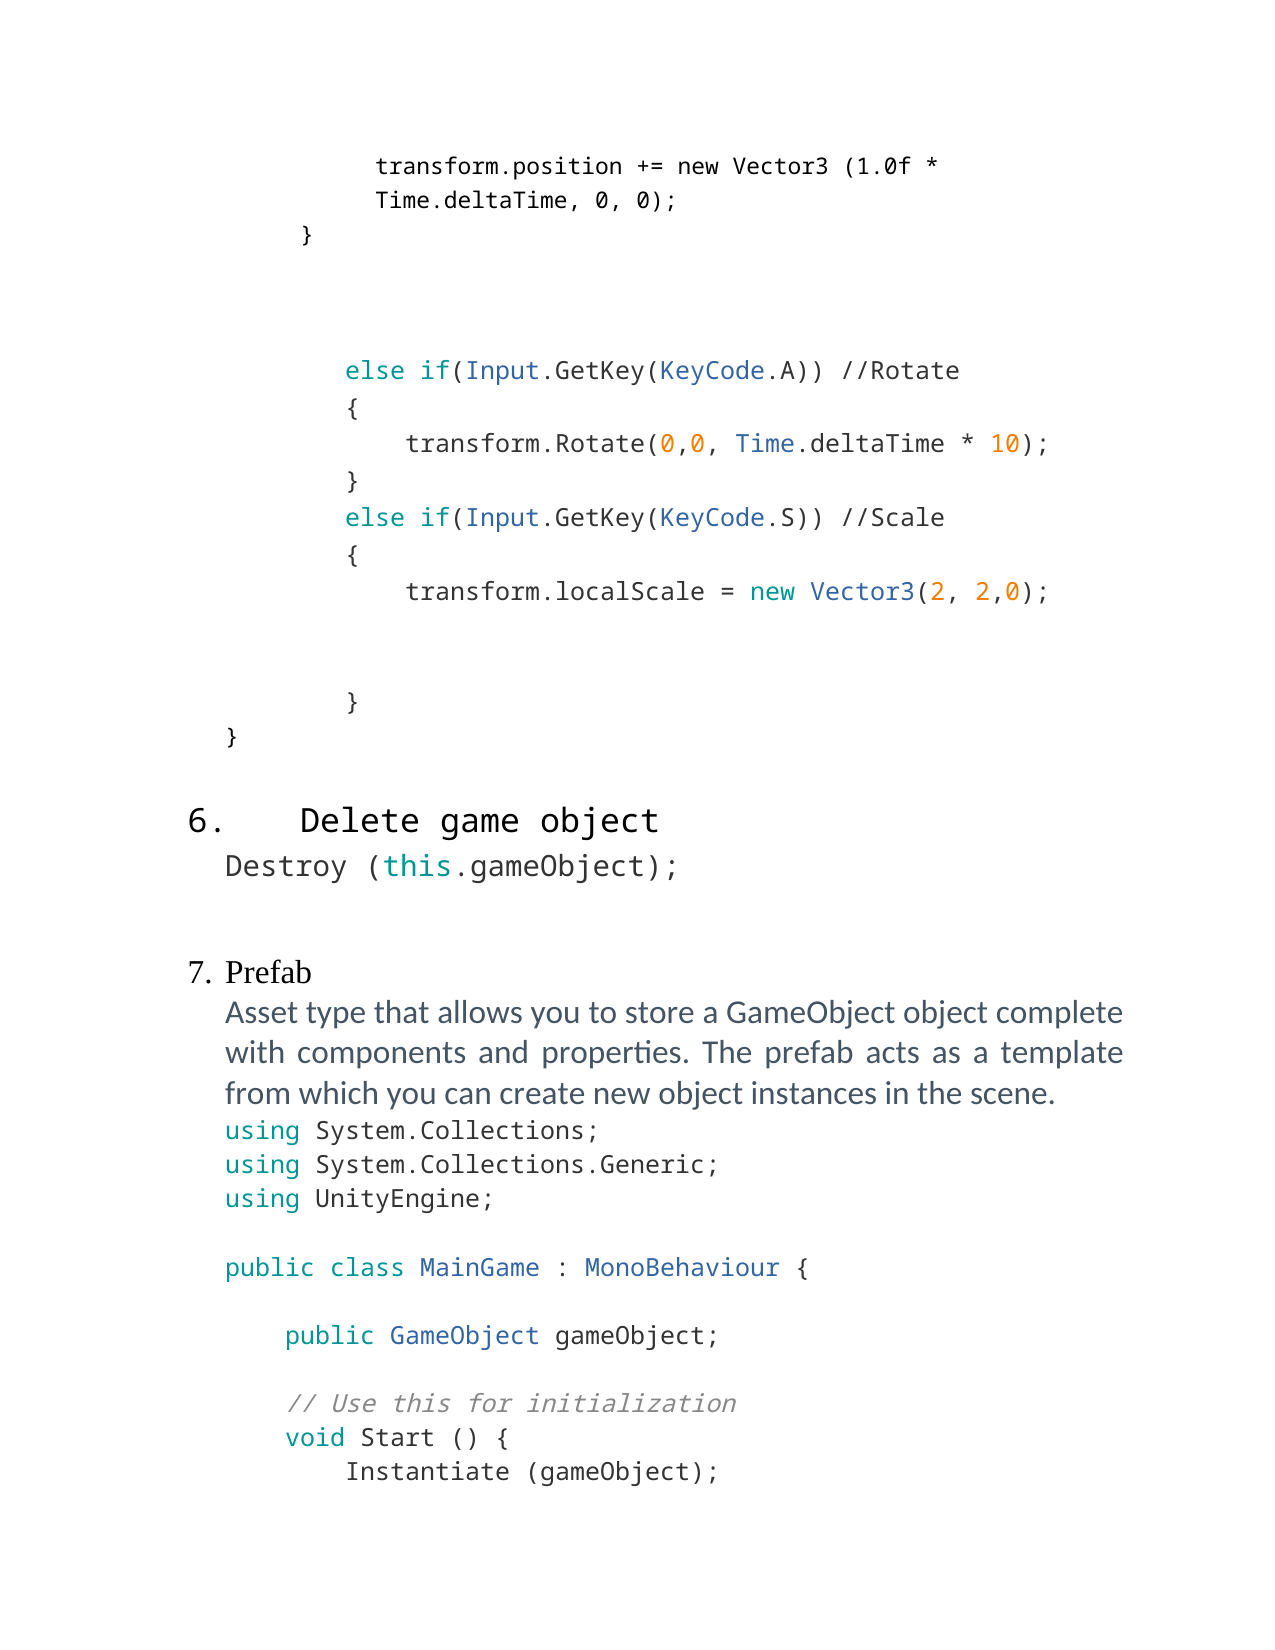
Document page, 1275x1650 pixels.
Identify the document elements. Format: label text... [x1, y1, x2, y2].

text } [225, 217, 1125, 249]
list Prefab [187, 952, 1125, 991]
text Destroy (this.gameObject); [150, 846, 1125, 885]
text else if(Input.GetKey(KeyCode.A)) //Rotate { transform.Rotate(0,0, Time.deltaTime * 10); } else if(Input.GetKey(KeyCode.S)) //Scale { transform.localScale = new Vector3(2, 2,0); } [225, 352, 1125, 717]
list Delete game object [187, 797, 1125, 842]
text transform.position += new Vector3 (1.0f * Time.deltaTime, 0, 0); [375, 150, 1125, 215]
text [225, 1113, 1125, 1488]
text } [225, 720, 1125, 751]
text Asset type that allows you to store a GameObject object complete with components and properties. The prefab acts as a template from which you can create new object instances in the scene. [225, 991, 1125, 1113]
